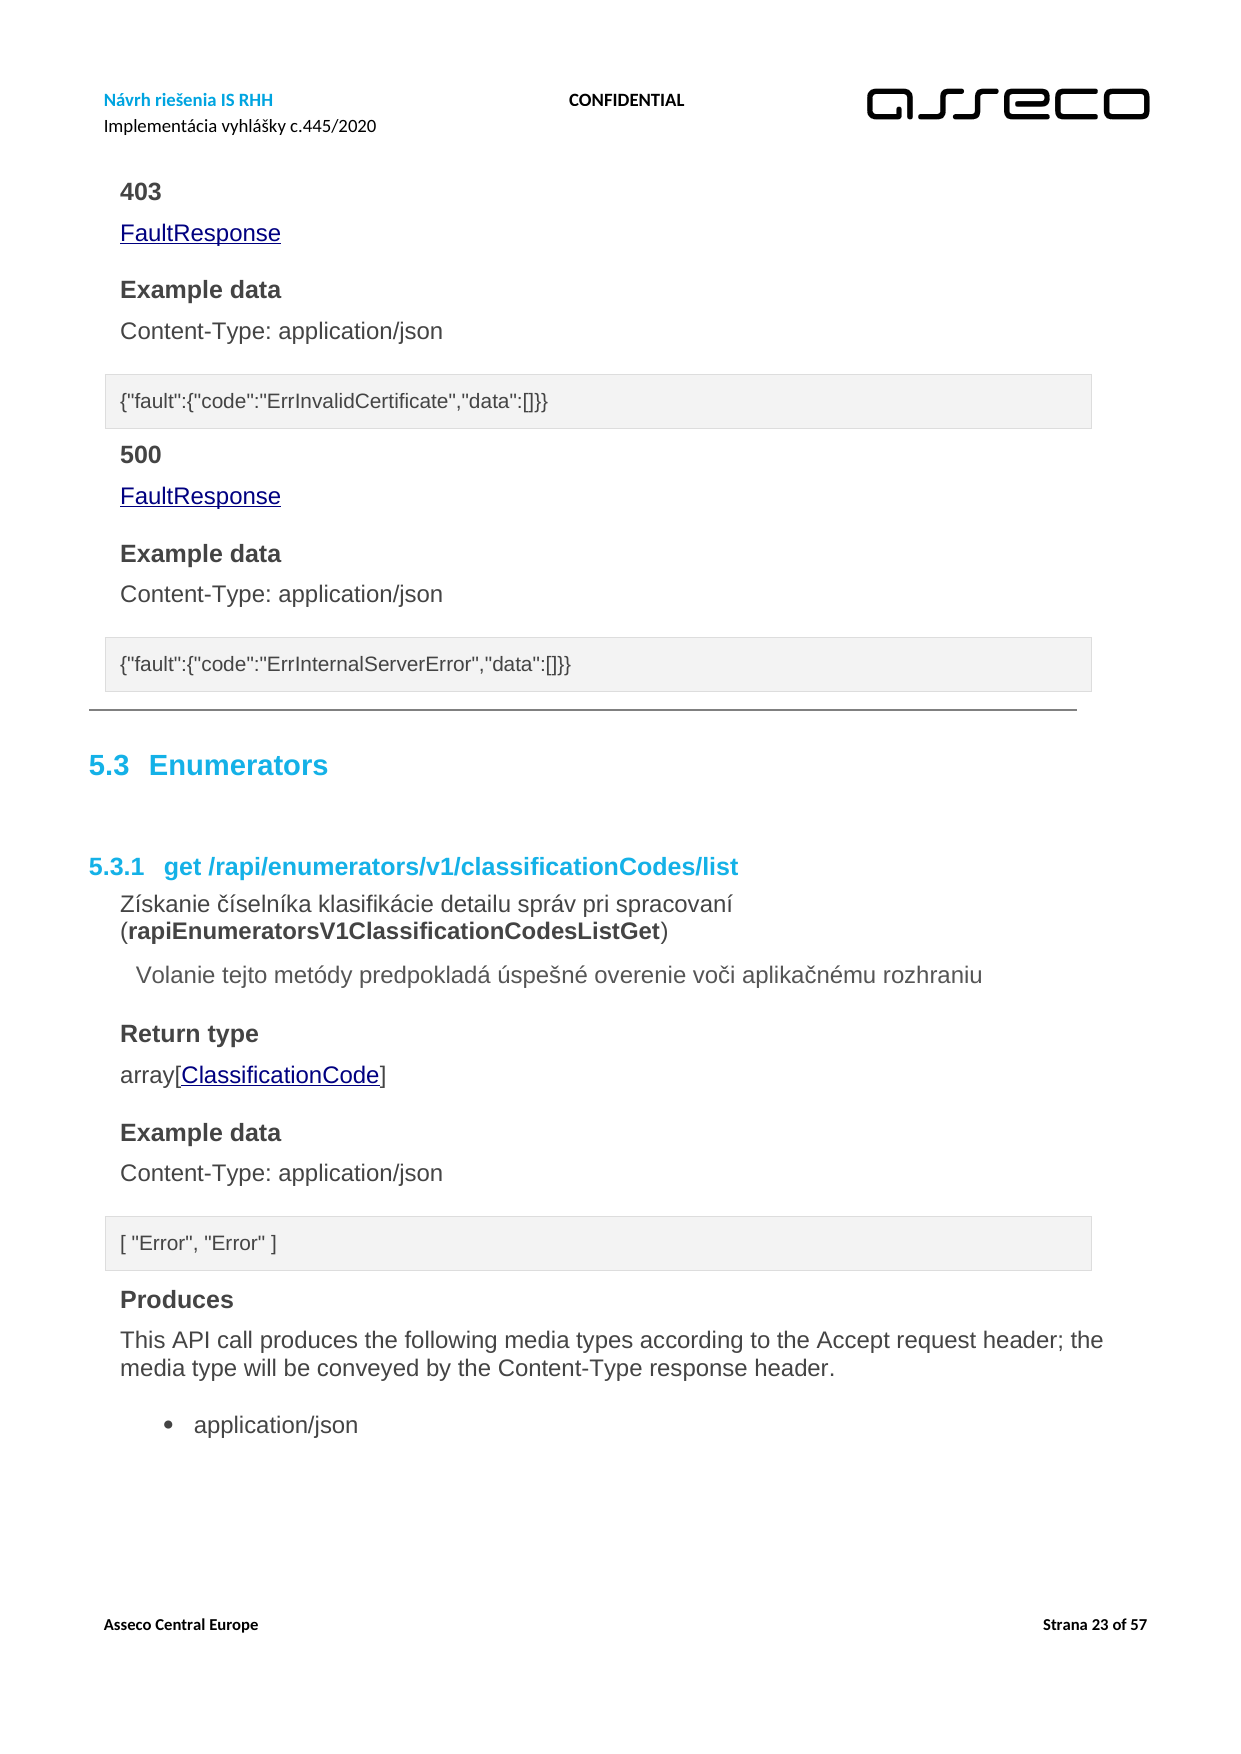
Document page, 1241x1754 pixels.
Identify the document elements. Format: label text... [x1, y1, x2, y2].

subtitle get /rapi/enumerators/v1/classificationCodes/list [89, 852, 1152, 881]
picture [864, 85, 1152, 122]
subtitle Example data [120, 1118, 1114, 1146]
subtitle Example data [120, 539, 1114, 568]
text [ "Error", "Error" ] [106, 1217, 1091, 1270]
subtitle Return type [120, 1019, 1114, 1048]
subtitle 403 [120, 177, 1114, 206]
subtitle Enumerators [89, 748, 1152, 781]
text {"fault":{"code":"ErrInvalidCertificate","data":[]}} [106, 375, 1091, 428]
text array[ClassificationCode] [120, 1061, 1114, 1088]
text This API call produces the following media types according to the Accept request header; the media type will be conveyed by the Content-Type response header. [120, 1326, 1114, 1381]
text FaultResponse [120, 482, 1114, 509]
text FaultResponse [120, 218, 1114, 246]
subtitle 500 [120, 441, 1114, 469]
text Content-Type: application/json [120, 317, 1114, 344]
text Content-Type: application/json [120, 1159, 1114, 1187]
text Získanie číselníka klasifikácie detailu správ pri spracovaní (rapiEnumeratorsV1ClassificationCodesListGet) [120, 890, 1114, 945]
subtitle Produces [120, 1285, 1114, 1313]
text Volanie tejto metódy predpokladá úspešné overenie voči aplikačnému rozhraniu [136, 961, 1136, 988]
subtitle Example data [120, 276, 1114, 304]
list application/json [164, 1411, 1114, 1438]
text {"fault":{"code":"ErrInternalServerError","data":[]}} [106, 638, 1091, 691]
text Content-Type: application/json [120, 580, 1114, 608]
